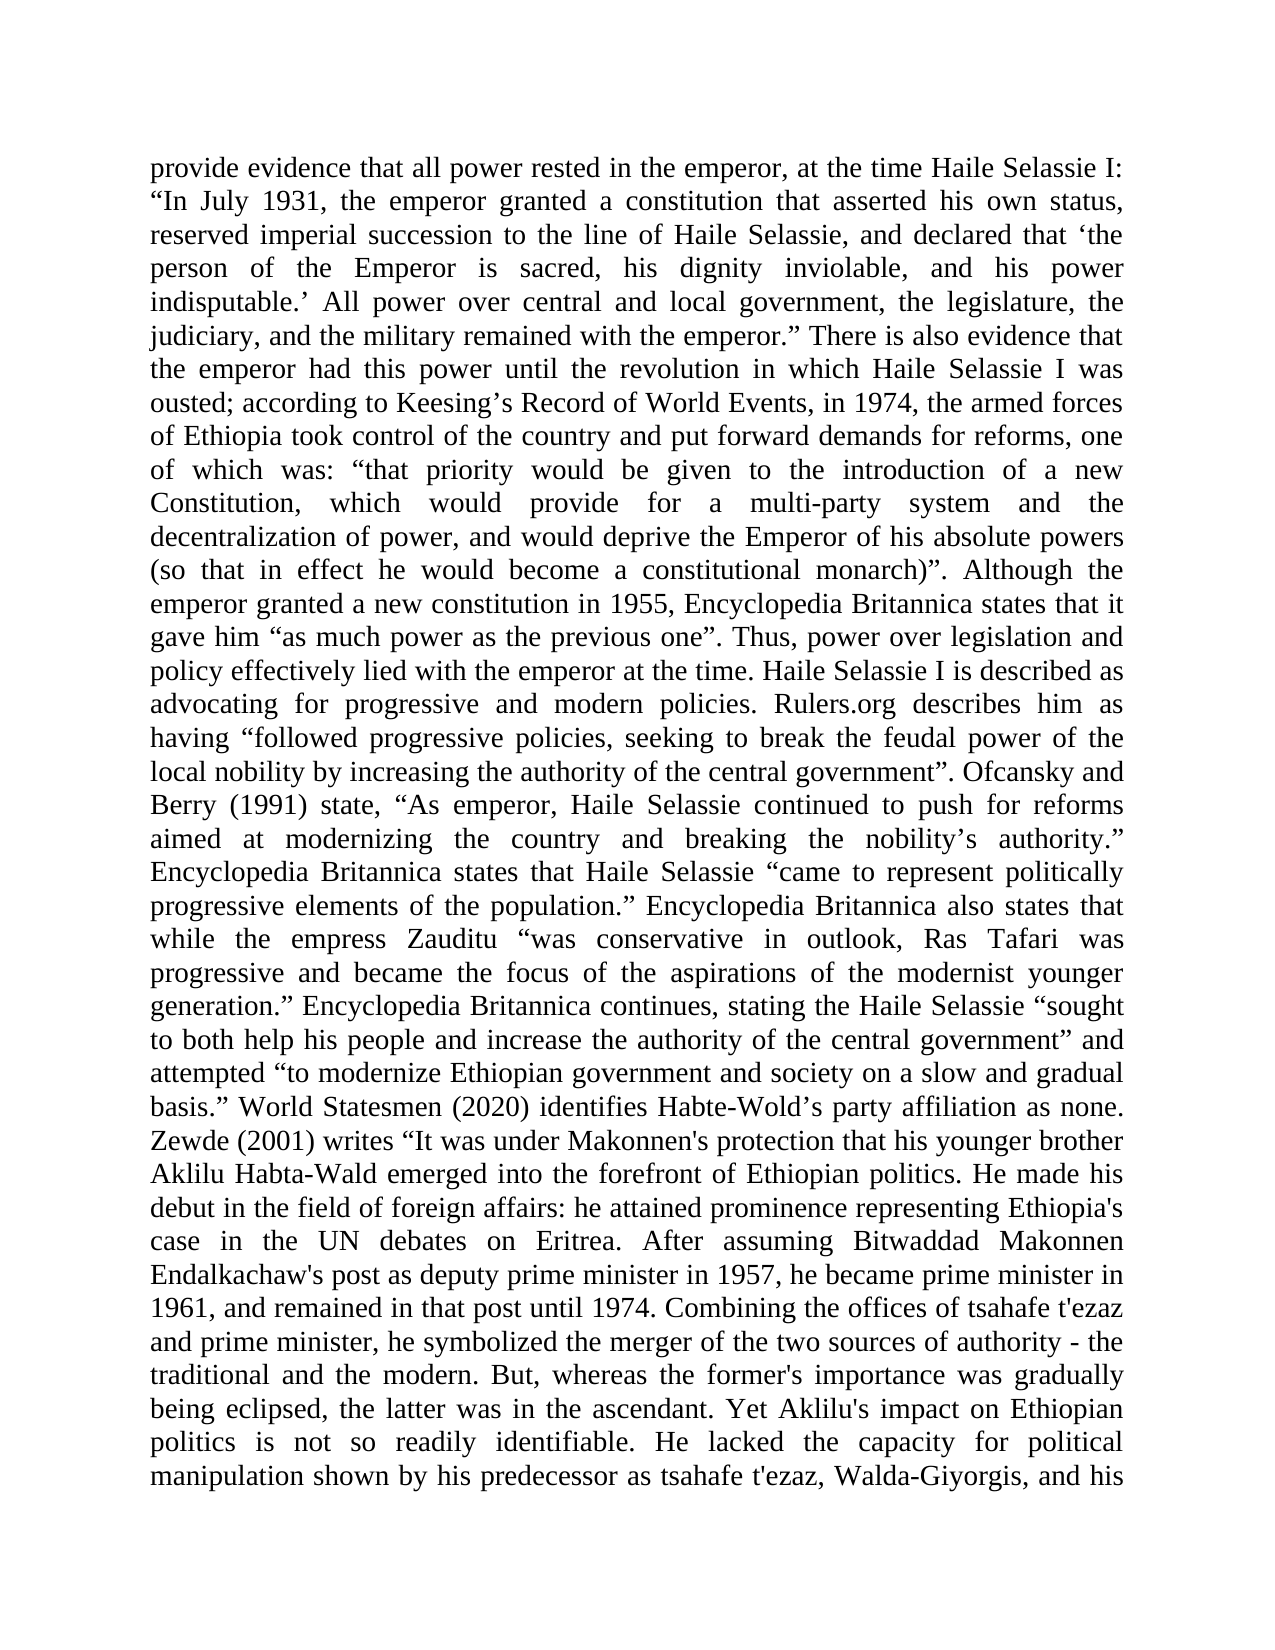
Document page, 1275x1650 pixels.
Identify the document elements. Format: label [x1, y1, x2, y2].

text [150, 150, 1125, 1492]
